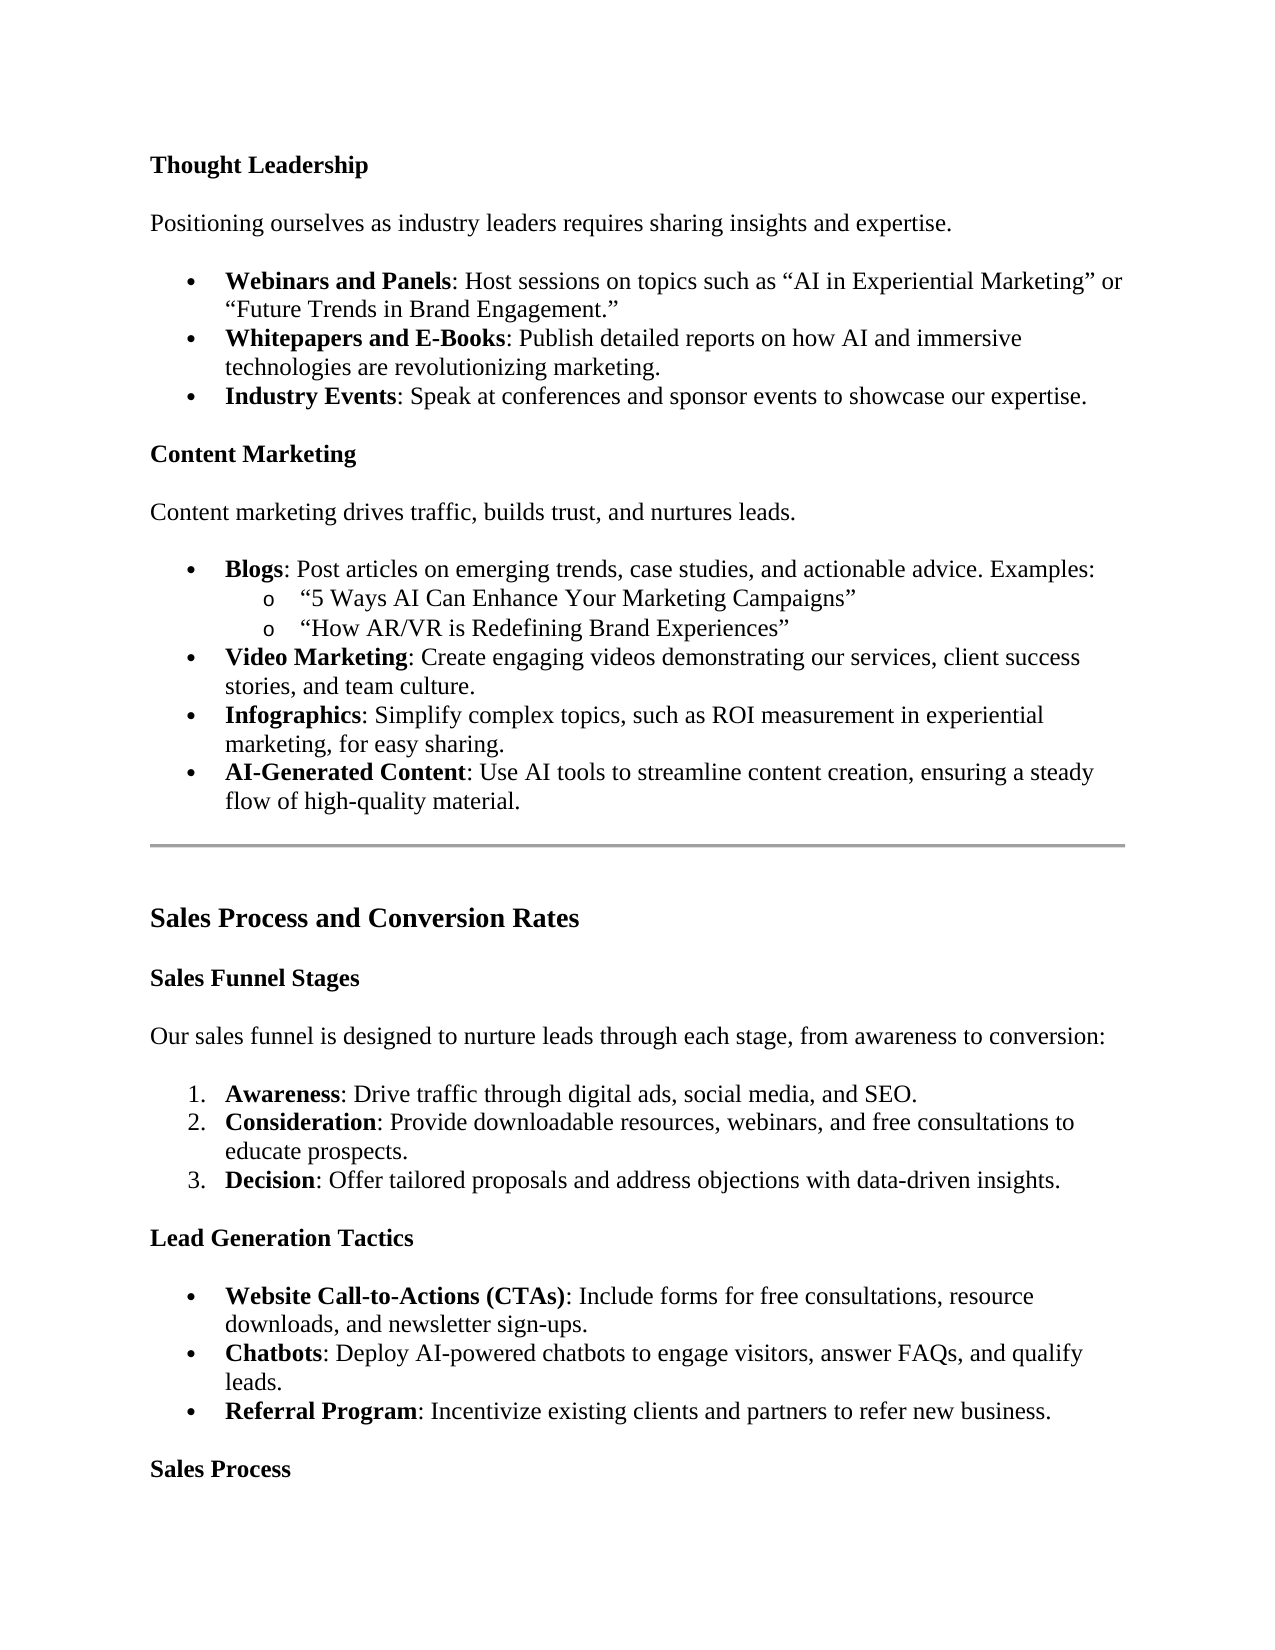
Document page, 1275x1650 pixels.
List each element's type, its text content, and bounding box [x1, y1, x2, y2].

list AI-Generated Content: Use AI tools to streamline content creation, ensuring a steady flow of high-quality material. [187, 757, 1125, 815]
text Sales Funnel Stages [150, 963, 1125, 992]
text Sales Process and Conversion Rates [150, 901, 1125, 934]
list “5 Ways AI Can Enhance Your Marketing Campaigns” [262, 583, 1125, 613]
list Industry Events: Speak at conferences and sponsor events to showcase our expertise. [187, 381, 1125, 409]
text Sales Process [150, 1454, 1125, 1482]
list Website Call-to-Actions (CTAs): Include forms for free consultations, resource downloads, and newsletter sign-ups. [187, 1281, 1125, 1338]
text Lead Generation Tactics [150, 1223, 1125, 1252]
list Decision: Offer tailored proposals and address objections with data-driven insights. [187, 1165, 1125, 1194]
text Content marketing drives traffic, builds trust, and nurtures leads. [150, 497, 1125, 525]
list Consideration: Provide downloadable resources, webinars, and free consultations to educate prospects. [187, 1107, 1125, 1165]
text Content Marketing [150, 439, 1125, 467]
list “How AR/VR is Redefining Brand Experiences” [262, 613, 1125, 642]
list Chatbots: Deploy AI-powered chatbots to engage visitors, answer FAQs, and qualify leads. [187, 1338, 1125, 1396]
text Thought Leadership [150, 150, 1125, 179]
list Webinars and Panels: Host sessions on topics such as “AI in Experiential Marketing” or “Future Trends in Brand Engagement.” [187, 266, 1125, 323]
list Infographics: Simplify complex topics, such as ROI measurement in experiential marketing, for easy sharing. [187, 700, 1125, 757]
text Our sales funnel is designed to nurture leads through each stage, from awareness to conversion: [150, 1021, 1125, 1049]
list Referral Program: Incentivize existing clients and partners to refer new business. [187, 1396, 1125, 1424]
text Positioning ourselves as industry leaders requires sharing insights and expertise. [150, 208, 1125, 237]
list Awareness: Drive traffic through digital ads, social media, and SEO. [187, 1079, 1125, 1107]
list Video Marketing: Create engaging videos demonstrating our services, client success stories, and team culture. [187, 642, 1125, 700]
list Blogs: Post articles on emerging trends, case studies, and actionable advice. Examples: [187, 554, 1125, 583]
list Whitepapers and E-Books: Publish detailed reports on how AI and immersive technologies are revolutionizing marketing. [187, 323, 1125, 381]
